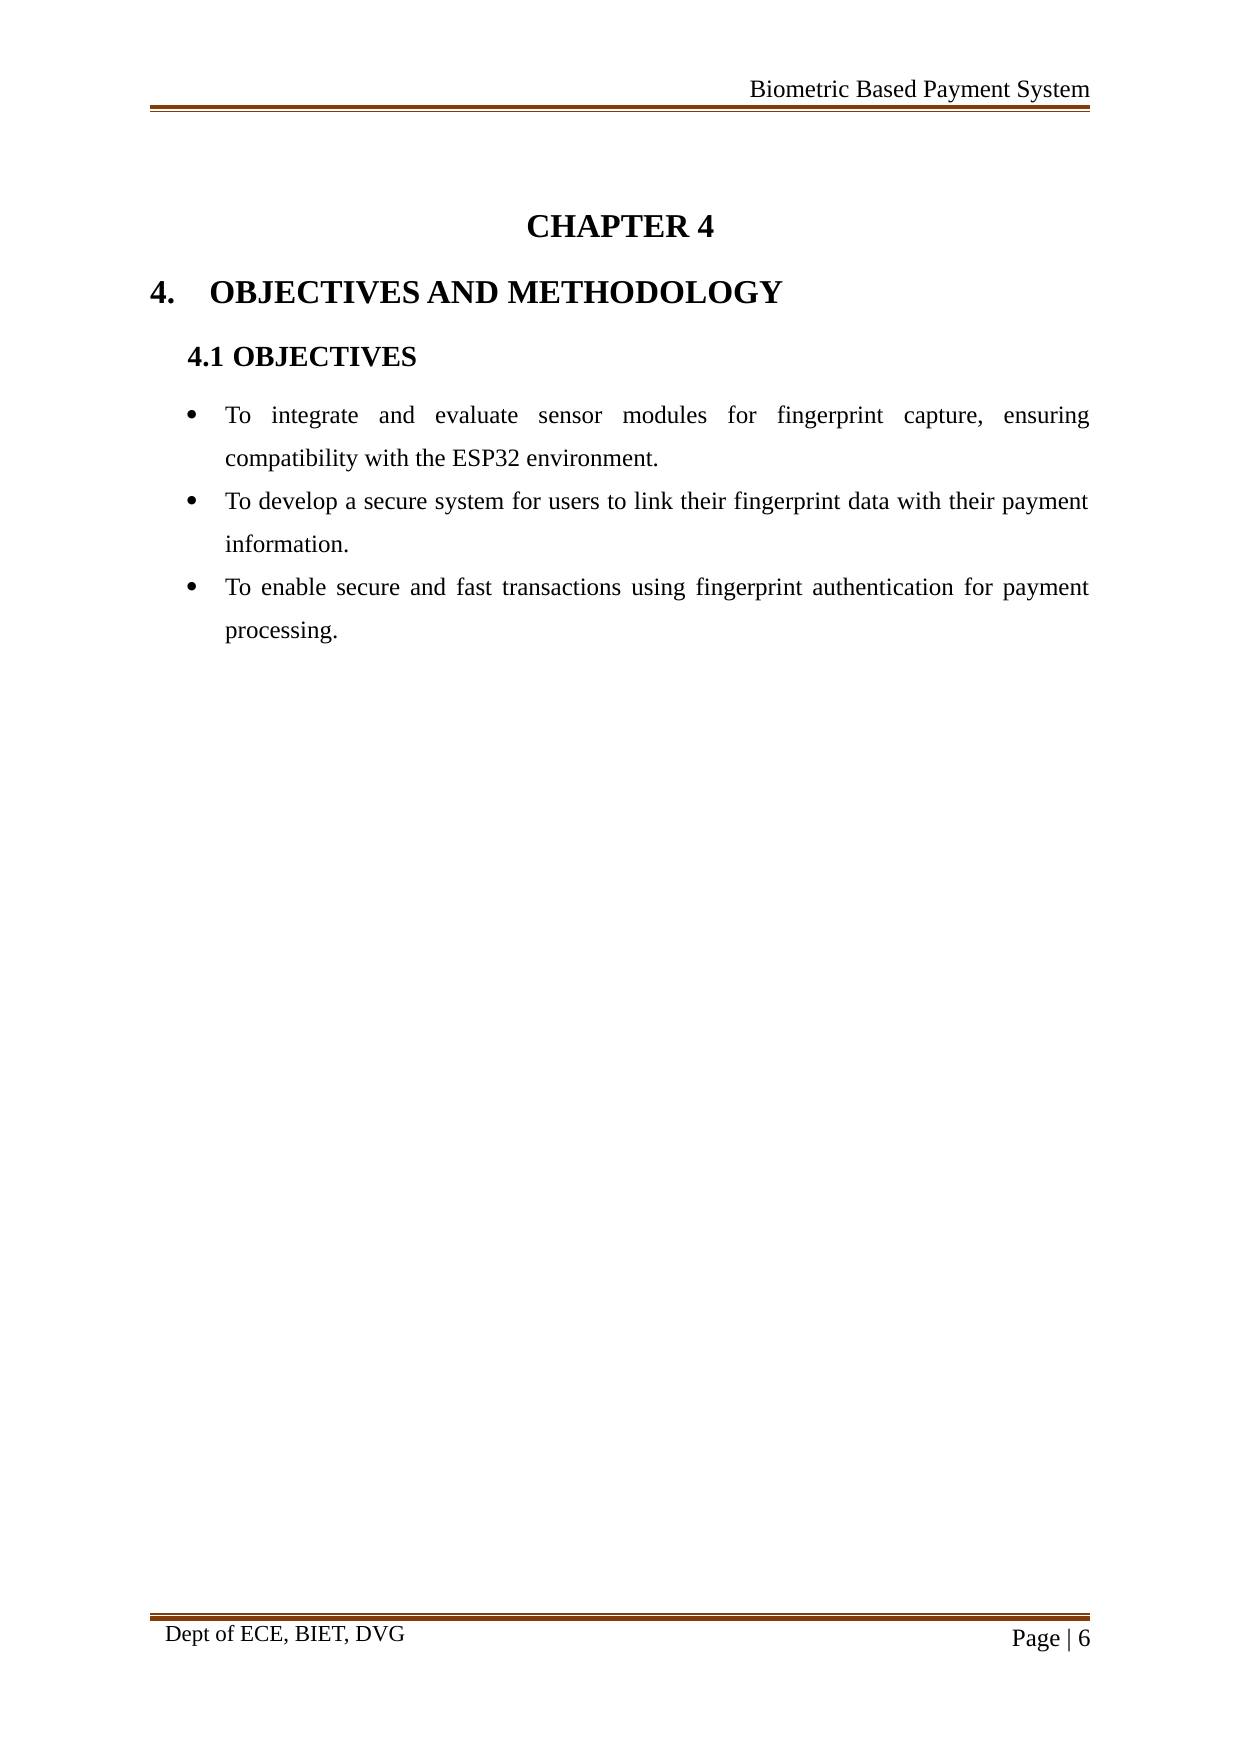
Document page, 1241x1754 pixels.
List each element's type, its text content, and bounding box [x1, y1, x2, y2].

subtitle OBJECTIVES [187, 339, 1090, 372]
subtitle OBJECTIVES AND METHODOLOGY [150, 272, 1090, 311]
list To develop a secure system for users to link their fingerprint data with their payment information. [187, 486, 1090, 558]
list To integrate and evaluate sensor modules for fingerprint capture, ensuring compatibility with the ESP32 environment. [187, 400, 1090, 472]
subtitle CHAPTER 4 [150, 206, 1090, 244]
list To enable secure and fast transactions using fingerprint authentication for payment processing. [187, 572, 1090, 644]
